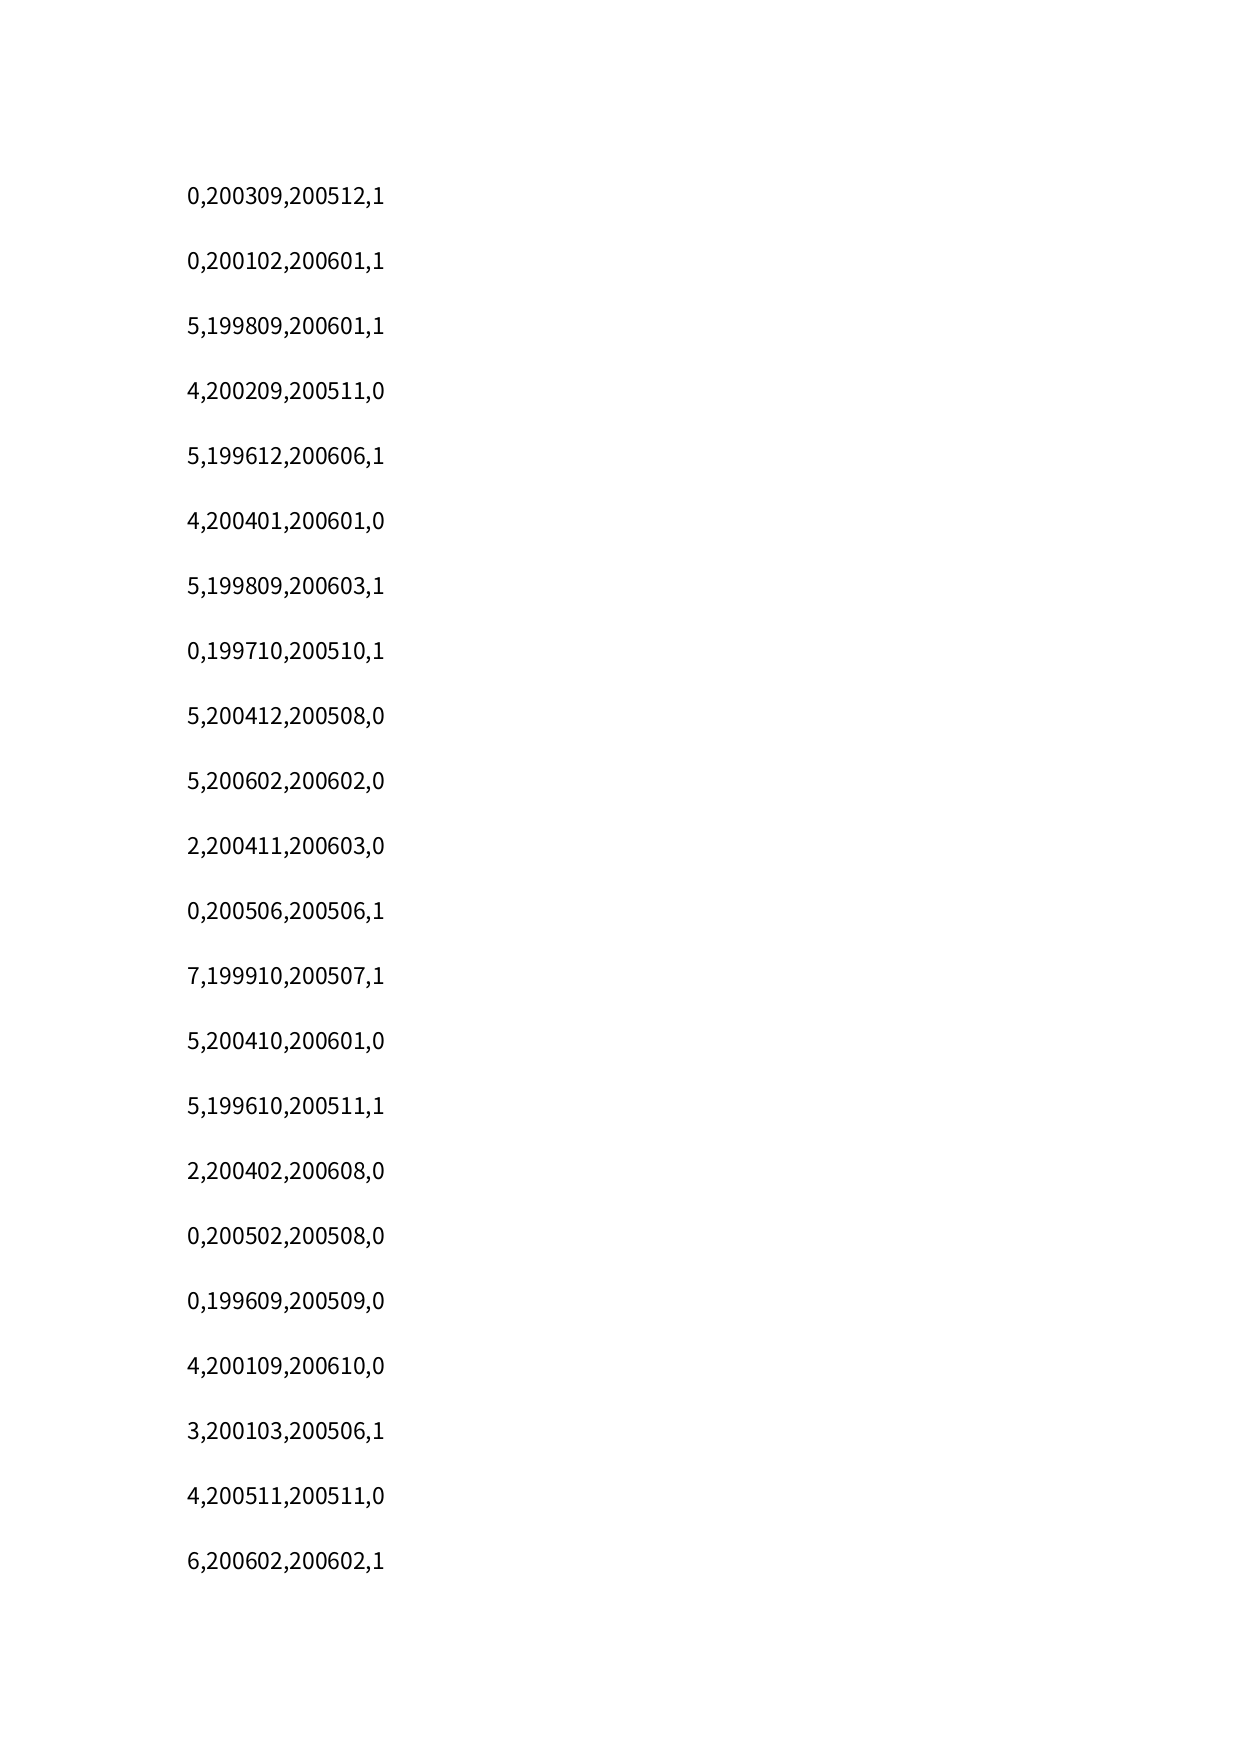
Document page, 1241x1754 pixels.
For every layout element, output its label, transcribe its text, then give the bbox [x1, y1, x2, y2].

text 0,200502,200508,0 [187, 1202, 1053, 1267]
text 4,200511,200511,0 [187, 1462, 1053, 1527]
text 4,200401,200601,0 [187, 487, 1053, 552]
text 5,199612,200606,1 [187, 422, 1053, 487]
text 0,199609,200509,0 [187, 1267, 1053, 1332]
text 4,200209,200511,0 [187, 357, 1053, 422]
text 5,200412,200508,0 [187, 682, 1053, 747]
text 5,200410,200601,0 [187, 1007, 1053, 1072]
text 2,200411,200603,0 [187, 812, 1053, 877]
text 3,200103,200506,1 [187, 1397, 1053, 1462]
text 2,200402,200608,0 [187, 1137, 1053, 1202]
text 6,200602,200602,1 [187, 1527, 1053, 1592]
text 4,200109,200610,0 [187, 1332, 1053, 1397]
text 0,200309,200512,1 [187, 162, 1053, 227]
text 5,199610,200511,1 [187, 1072, 1053, 1137]
text 0,199710,200510,1 [187, 617, 1053, 682]
text 0,200102,200601,1 [187, 227, 1053, 292]
text 7,199910,200507,1 [187, 942, 1053, 1007]
text 0,200506,200506,1 [187, 877, 1053, 942]
text 5,199809,200603,1 [187, 552, 1053, 617]
text 5,200602,200602,0 [187, 747, 1053, 812]
text 5,199809,200601,1 [187, 292, 1053, 357]
